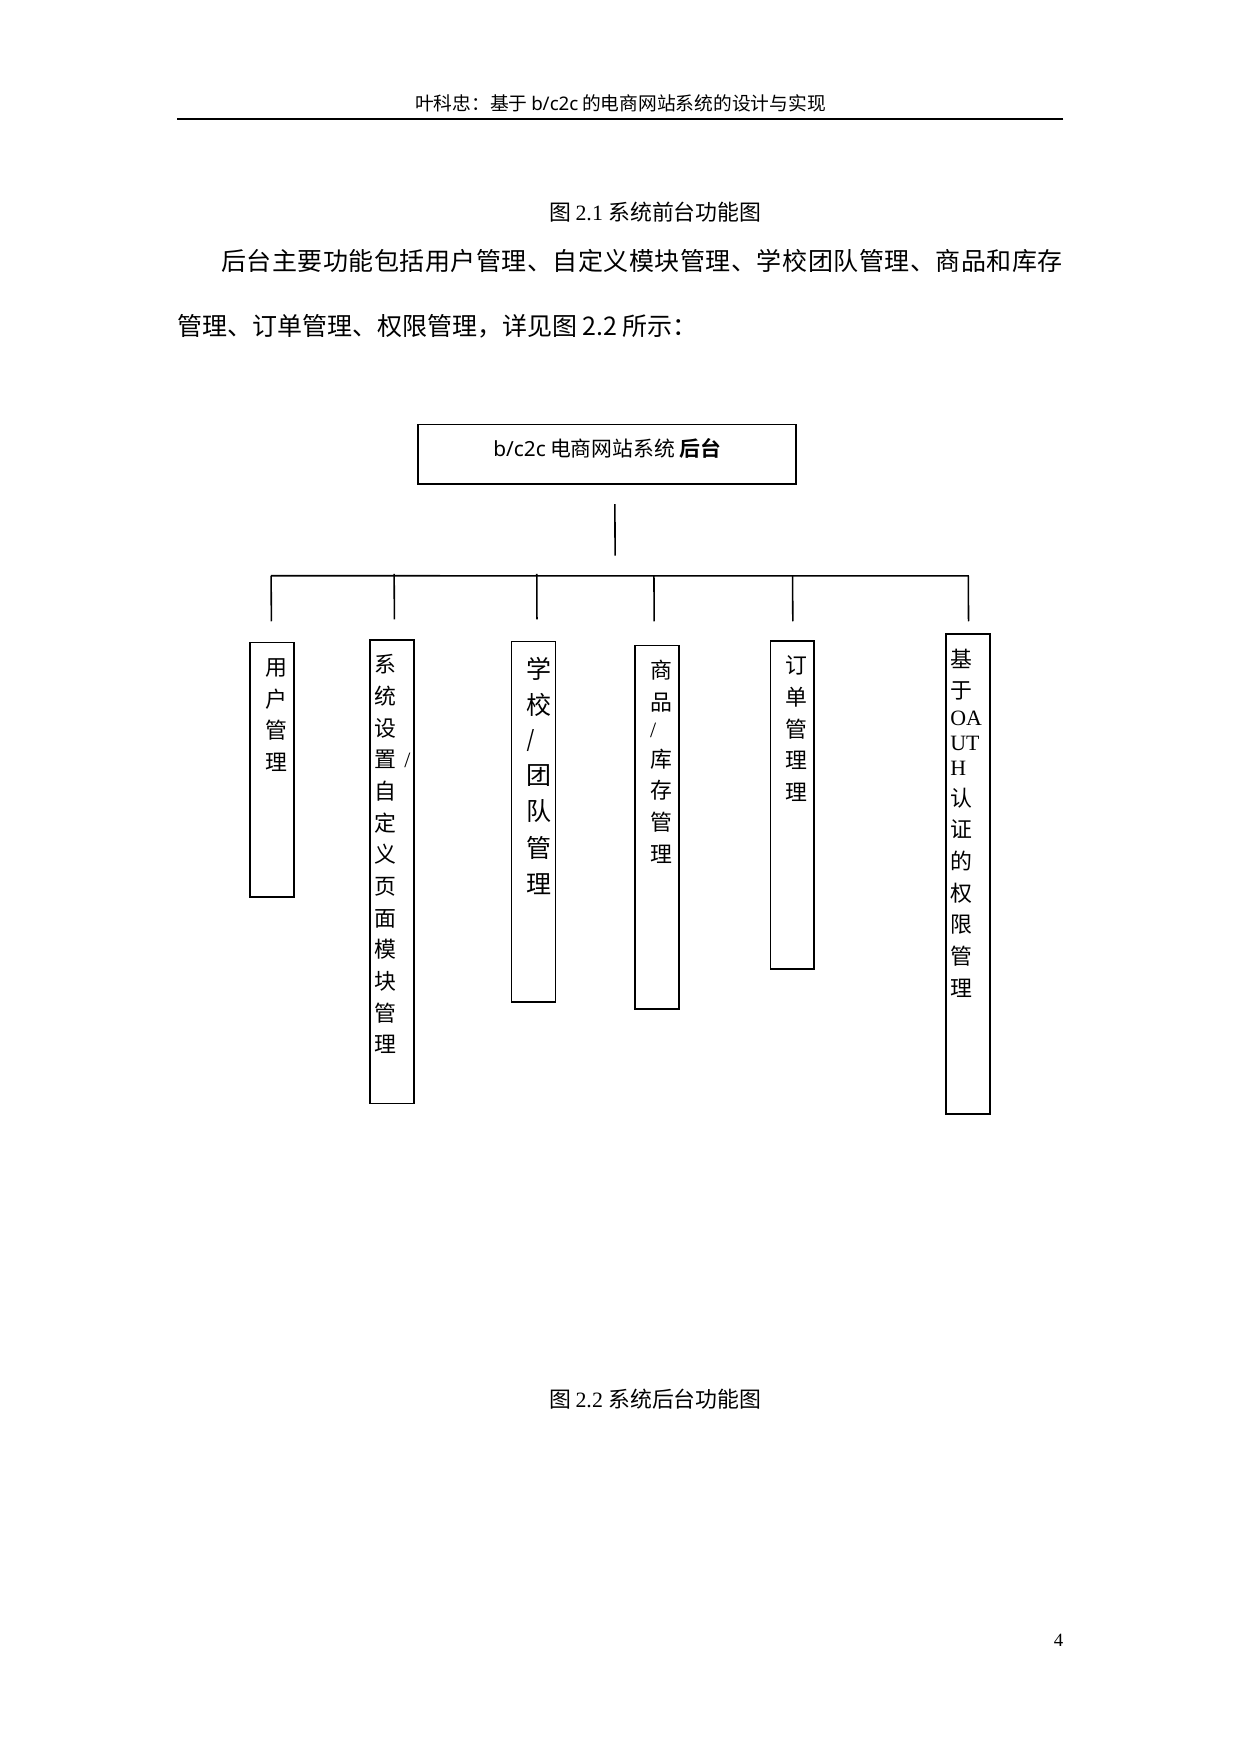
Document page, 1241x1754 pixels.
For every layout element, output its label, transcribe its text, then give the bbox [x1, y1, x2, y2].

text 图2.2 系统后台功能图 [177, 1382, 1063, 1414]
text 后台主要功能包括用户管理、自定义模块管理、学校团队管理、商品和库存管理、订单管理、权限管理，详见图2.2所示： [177, 227, 1063, 357]
text 图2.1 系统前台功能图 [177, 194, 1063, 227]
